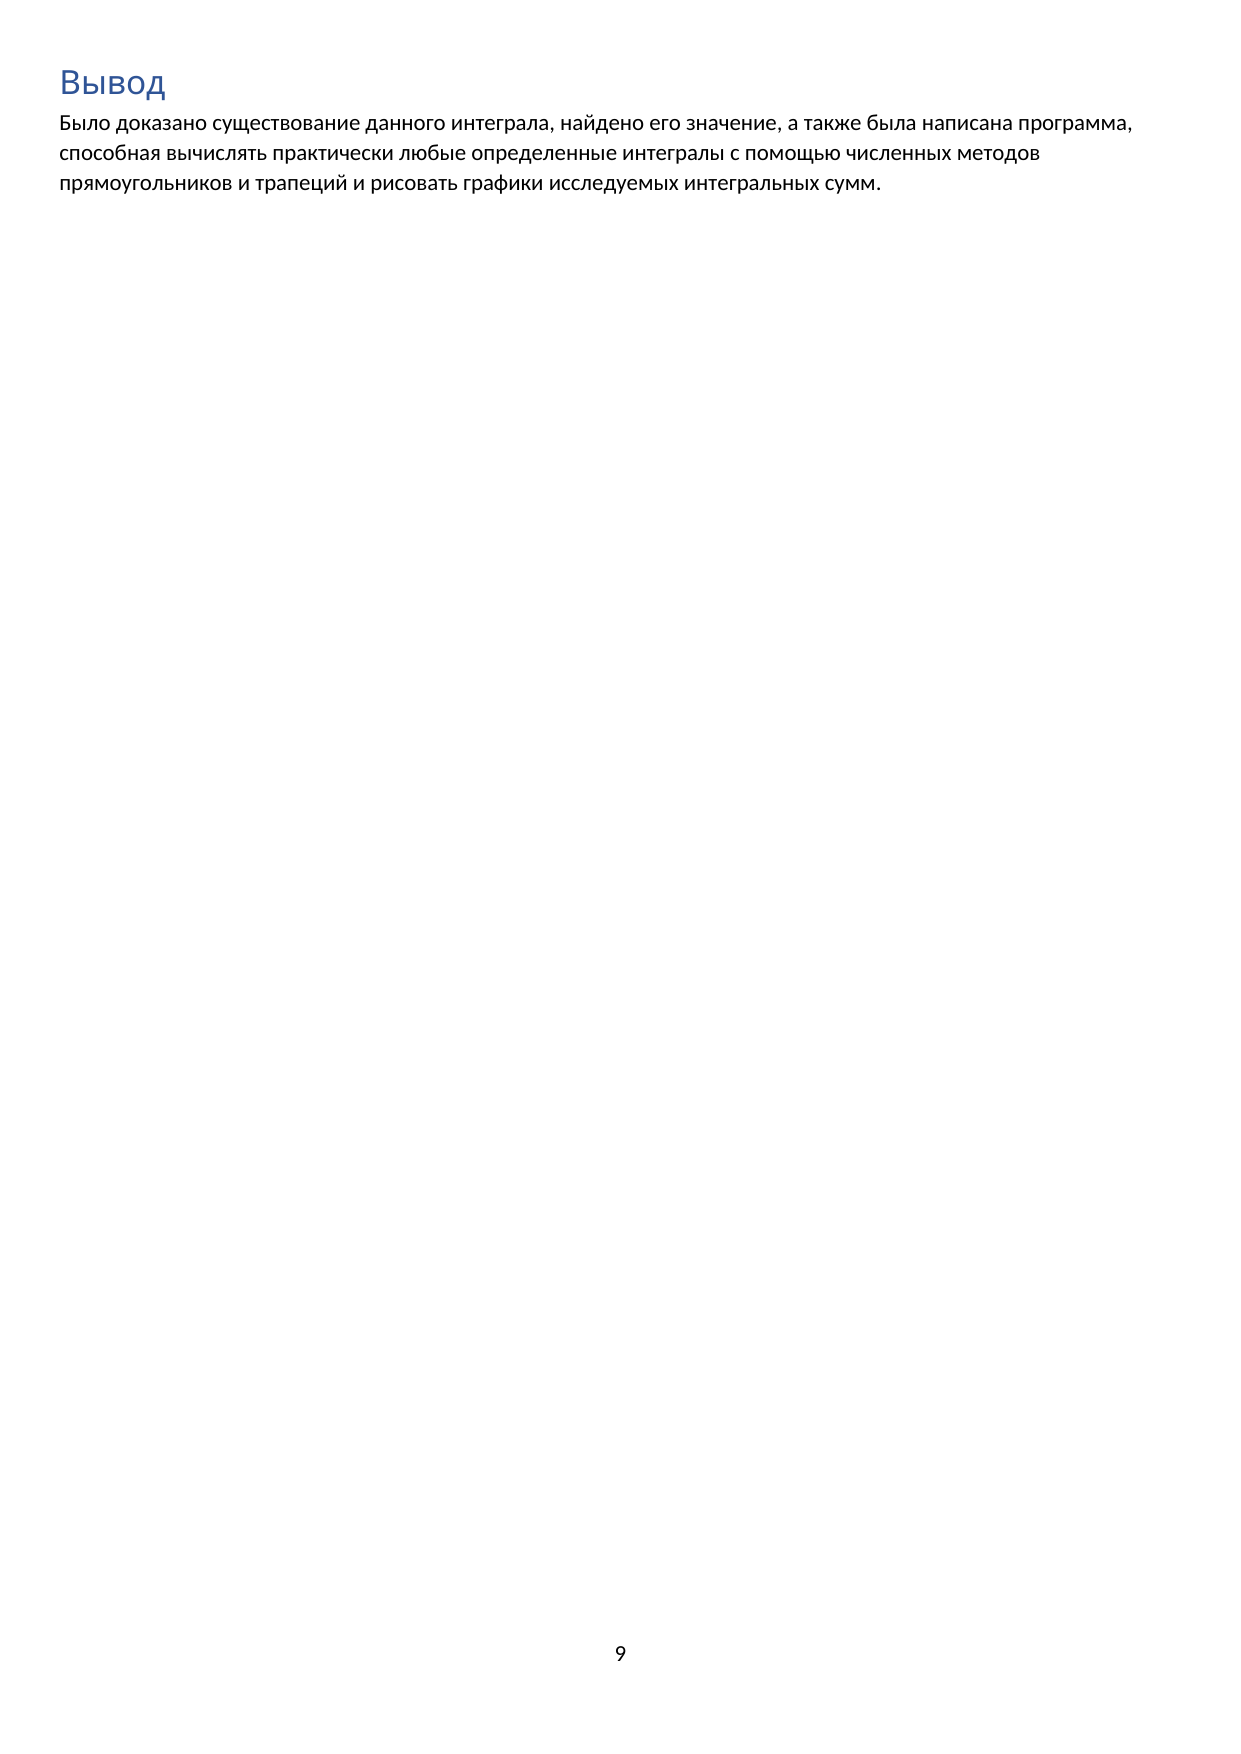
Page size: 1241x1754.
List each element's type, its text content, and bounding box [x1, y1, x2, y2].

text Было доказано существование данного интеграла, найдено его значение, а также была написана программа, способная вычислять практически любые определенные интегралы с помощью численных методов прямоугольников и трапеций и рисовать графики исследуемых интегральных сумм. [59, 108, 1181, 197]
subtitle Вывод [59, 59, 1181, 104]
